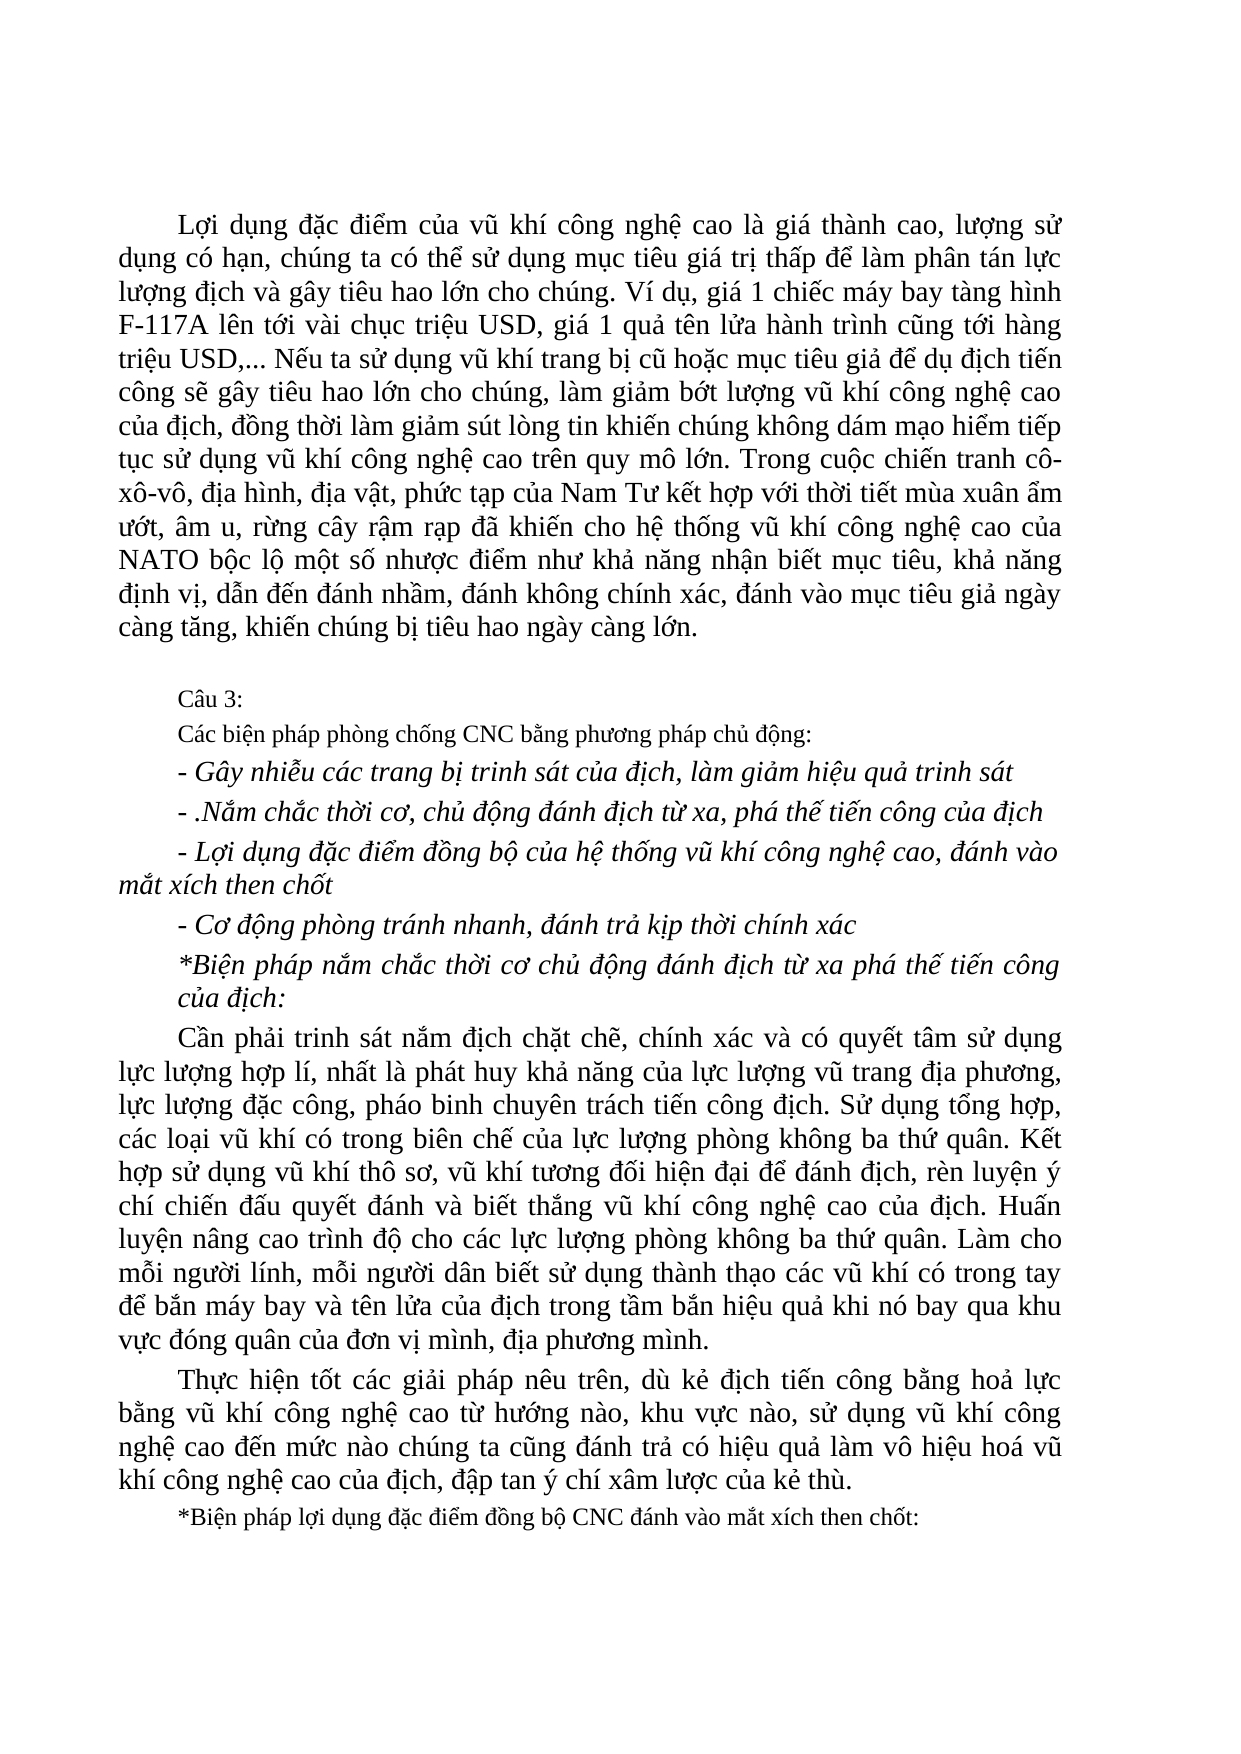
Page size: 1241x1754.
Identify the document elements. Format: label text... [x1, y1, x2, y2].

text - Gây nhiễu các trang bị trinh sát của địch, làm giảm hiệu quả trinh sát [118, 754, 1063, 788]
text Thực hiện tốt các giải pháp nêu trên, dù kẻ địch tiến công bằng hoả lực bằng vũ khí công nghệ cao từ hướng nào, khu vực nào, sử dụng vũ khí công nghệ cao đến mức nào chúng ta cũng đánh trả có hiệu quả làm vô hiệu hoá vũ khí công nghệ cao của địch, đập tan ý chí xâm lược của kẻ thù. [118, 1362, 1063, 1496]
text *Biện pháp lợi dụng đặc điểm đồng bộ CNC đánh vào mắt xích then chốt: [177, 1502, 1063, 1531]
text - Cơ động phòng tránh nhanh, đánh trả kịp thời chính xác [177, 907, 1063, 941]
text Các biện pháp phòng chống CNC bằng phương pháp chủ động: [177, 719, 1063, 748]
text - Lợi dụng đặc điểm đồng bộ của hệ thống vũ khí công nghệ cao, đánh vào mắt xích then chốt [118, 834, 1063, 901]
text - .Nắm chắc thời cơ, chủ động đánh địch từ xa, phá thế tiến công của địch [177, 794, 1063, 827]
text Lợi dụng đặc điểm của vũ khí công nghệ cao là giá thành cao, lượng sử dụng có hạn, chúng ta có thể sử dụng mục tiêu giá trị thấp để làm phân tán lực lượng địch và gây tiêu hao lớn cho chúng. Ví dụ, giá 1 chiếc máy bay tàng hình F-117A lên tới vài chục triệu USD, giá 1 quả tên lửa hành trình cũng tới hàng triệu USD,... Nếu ta sử dụng vũ khí trang bị cũ hoặc mục tiêu giả để dụ địch tiến công sẽ gây tiêu hao lớn cho chúng, làm giảm bớt lượng vũ khí công nghệ cao của địch, đồng thời làm giảm sút lòng tin khiến chúng không dám mạo hiểm tiếp tục sử dụng vũ khí công nghệ cao trên quy mô lớn. Trong cuộc chiến tranh cô-xô-vô, địa hình, địa vật, phức tạp của Nam Tư kết hợp với thời tiết mùa xuân ẩm ướt, âm u, rừng cây rậm rạp đã khiến cho hệ thống vũ khí công nghệ cao của NATO bộc lộ một số nhược điểm như khả năng nhận biết mục tiêu, khả năng định vị, dẫn đến đánh nhầm, đánh không chính xác, đánh vào mục tiêu giả ngày càng tăng, khiến chúng bị tiêu hao ngày càng lớn. [118, 207, 1063, 643]
text Cần phải trinh sát nắm địch chặt chẽ, chính xác và có quyết tâm sử dụng lực lượng hợp lí, nhất là phát huy khả năng của lực lượng vũ trang địa phương, lực lượng đặc công, pháo binh chuyên trách tiến công địch. Sử dụng tổng hợp, các loại vũ khí có trong biên chế của lực lượng phòng không ba thứ quân. Kết hợp sử dụng vũ khí thô sơ, vũ khí tương đối hiện đại để đánh địch, rèn luyện ý chí chiến đấu quyết đánh và biết thắng vũ khí công nghệ cao của địch. Huấn luyện nâng cao trình độ cho các lực lượng phòng không ba thứ quân. Làm cho mỗi người lính, mỗi người dân biết sử dụng thành thạo các vũ khí có trong tay để bắn máy bay và tên lửa của địch trong tầm bắn hiệu quả khi nó bay qua khu vực đóng quân của đơn vị mình, địa phương mình. [118, 1020, 1063, 1356]
text Câu 3: [177, 684, 1063, 713]
text *Biện pháp nắm chắc thời cơ chủ động đánh địch từ xa phá thế tiến công của địch: [177, 947, 1063, 1014]
